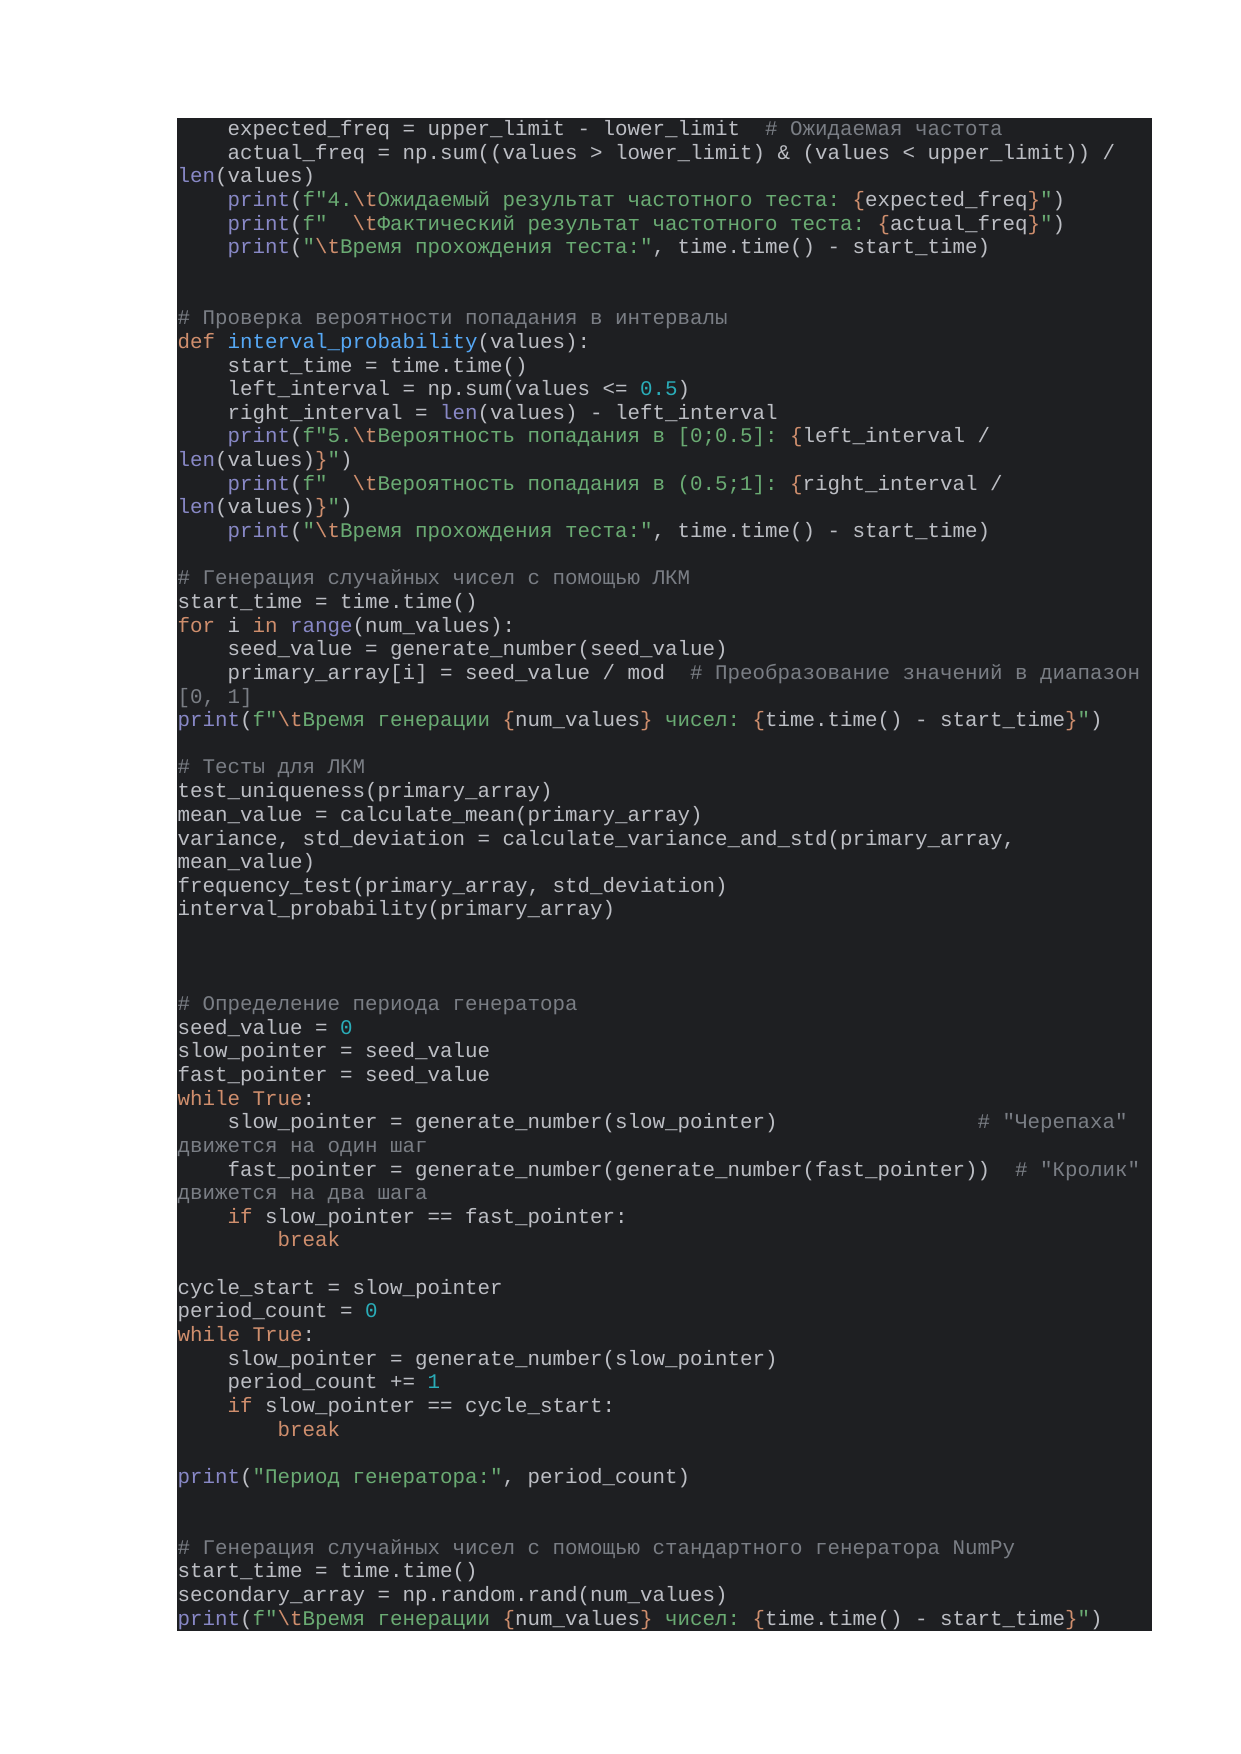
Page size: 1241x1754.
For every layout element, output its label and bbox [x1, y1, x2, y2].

text [177, 118, 1152, 1631]
